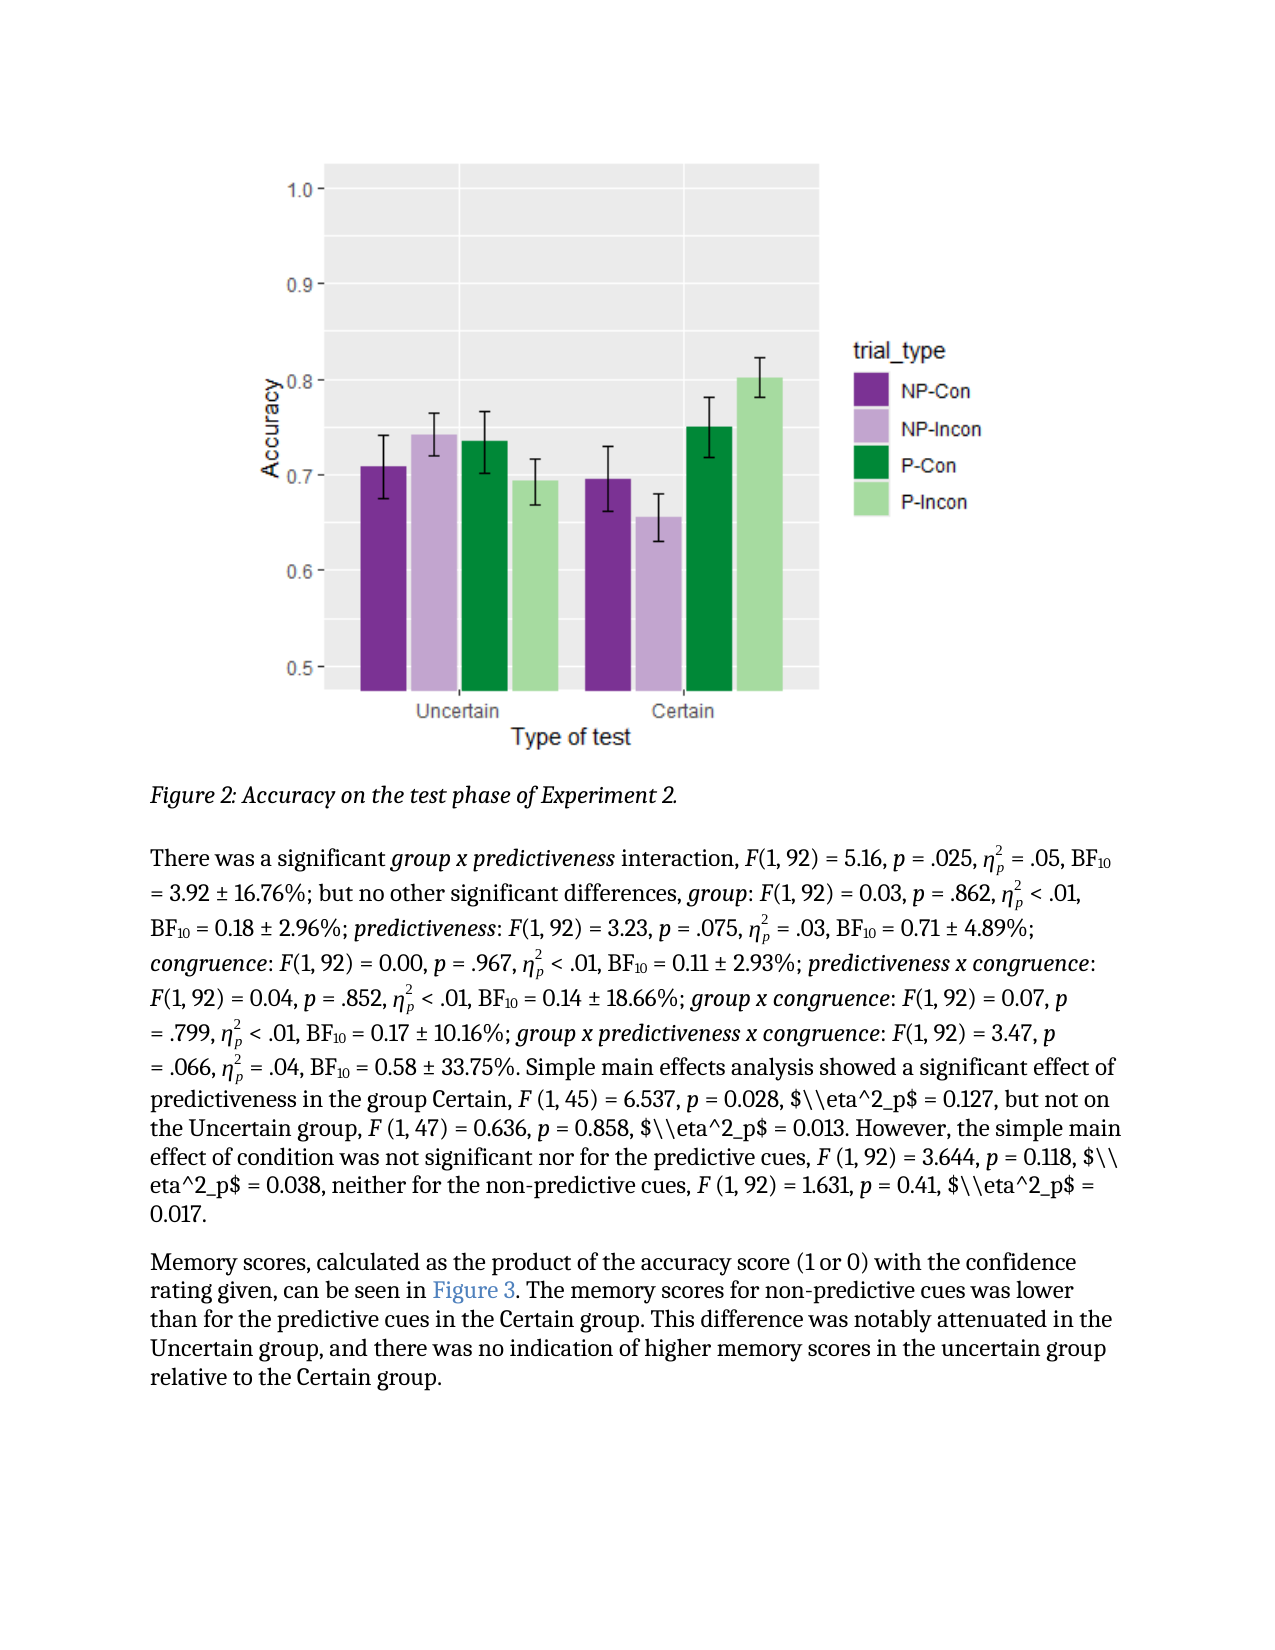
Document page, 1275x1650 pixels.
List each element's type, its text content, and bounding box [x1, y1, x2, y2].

text Memory scores, calculated as the product of the accuracy score (1 or 0) with the confidence rating given, can be seen in Figure 3. The memory scores for non-predictive cues was lower than for the predictive cues in the Certain group. This difference was notably attenuated in the Uncertain group, and there was no indication of higher memory scores in the uncertain group relative to the Certain group. [150, 1248, 1125, 1391]
picture [247, 153, 1006, 761]
table_header Figure 2: Accuracy on the test phase of Experiment 2. [139, 150, 1114, 822]
text There was a significant group x predictiveness interaction, F(1, 92) = 5.16, p = .025, = .05, BF10 = 3.92 ± 16.76%; but no other significant differences, group: F(1, 92) = 0.03, p = .862, < .01, BF10 = 0.18 ± 2.96%; predictiveness: F(1, 92) = 3.23, p = .075, = .03, BF10 = 0.71 ± 4.89%; congruence: F(1, 92) = 0.00, p = .967, < .01, BF10 = 0.11 ± 2.93%; predictiveness x congruence: F(1, 92) = 0.04, p = .852, < .01, BF10 = 0.14 ± 18.66%; group x congruence: F(1, 92) = 0.07, p = .799, < .01, BF10 = 0.17 ± 10.16%; group x predictiveness x congruence: F(1, 92) = 3.47, p = .066, = .04, BF10 = 0.58 ± 33.75%. Simple main effects analysis showed a significant effect of predictiveness in the group Certain, F (1, 45) = 6.537, p = 0.028, $\\eta^2_p$ = 0.127, but not on the Uncertain group, F (1, 47) = 0.636, p = 0.858, $\\eta^2_p$ = 0.013. However, the simple main effect of condition was not significant nor for the predictive cues, F (1, 92) = 3.644, p = 0.118, $\\eta^2_p$ = 0.038, neither for the non-predictive cues, F (1, 92) = 1.631, p = 0.41, $\\eta^2_p$ = 0.017. [150, 841, 1125, 1229]
